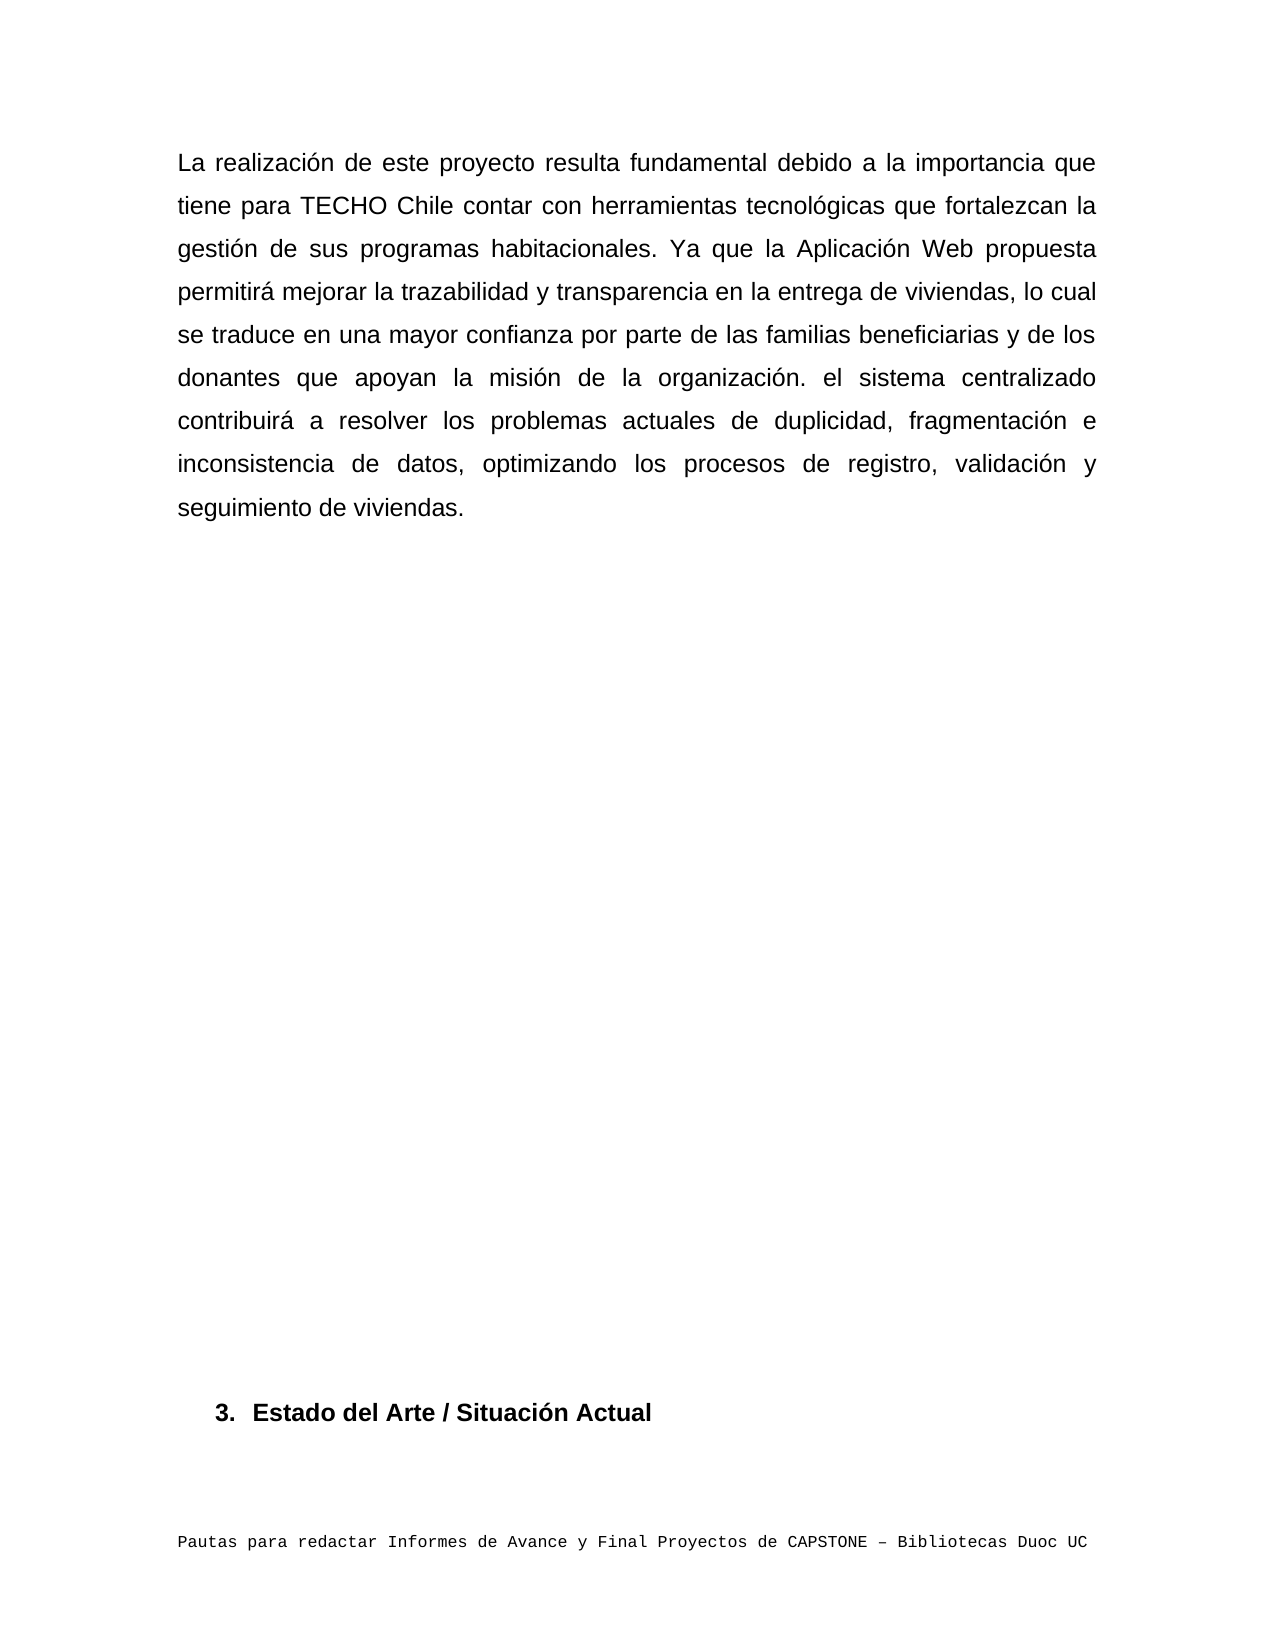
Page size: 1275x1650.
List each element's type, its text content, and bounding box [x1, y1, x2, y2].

list Estado del Arte / Situación Actual [215, 1398, 1098, 1427]
text La realización de este proyecto resulta fundamental debido a la importancia que tiene para TECHO Chile contar con herramientas tecnológicas que fortalezcan la gestión de sus programas habitacionales. Ya que la Aplicación Web propuesta permitirá mejorar la trazabilidad y transparencia en la entrega de viviendas, lo cual se traduce en una mayor confianza por parte de las familias beneficiarias y de los donantes que apoyan la misión de la organización. el sistema centralizado contribuirá a resolver los problemas actuales de duplicidad, fragmentación e inconsistencia de datos, optimizando los procesos de registro, validación y seguimiento de viviendas. [177, 148, 1098, 521]
